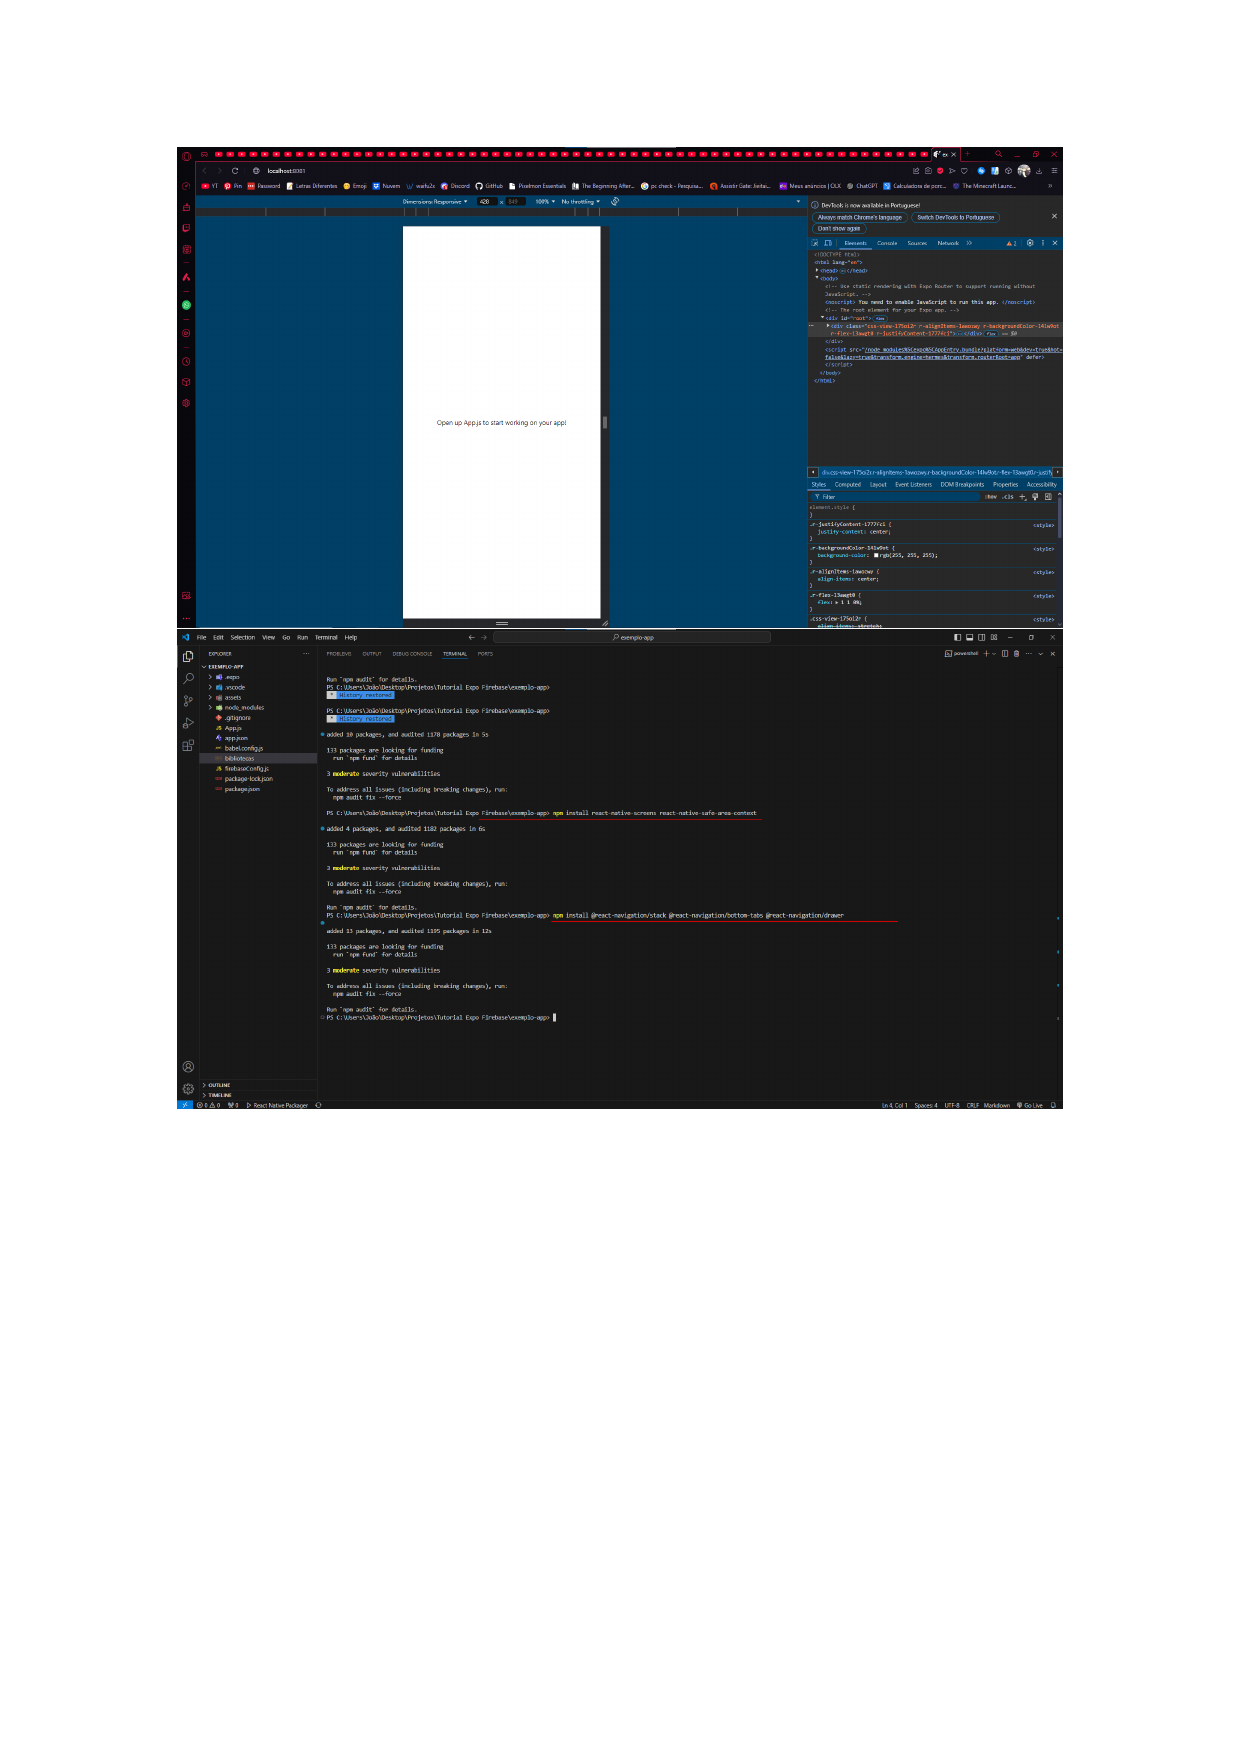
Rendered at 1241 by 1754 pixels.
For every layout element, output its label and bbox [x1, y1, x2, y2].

picture [177, 147, 1063, 628]
picture [177, 629, 1063, 1109]
